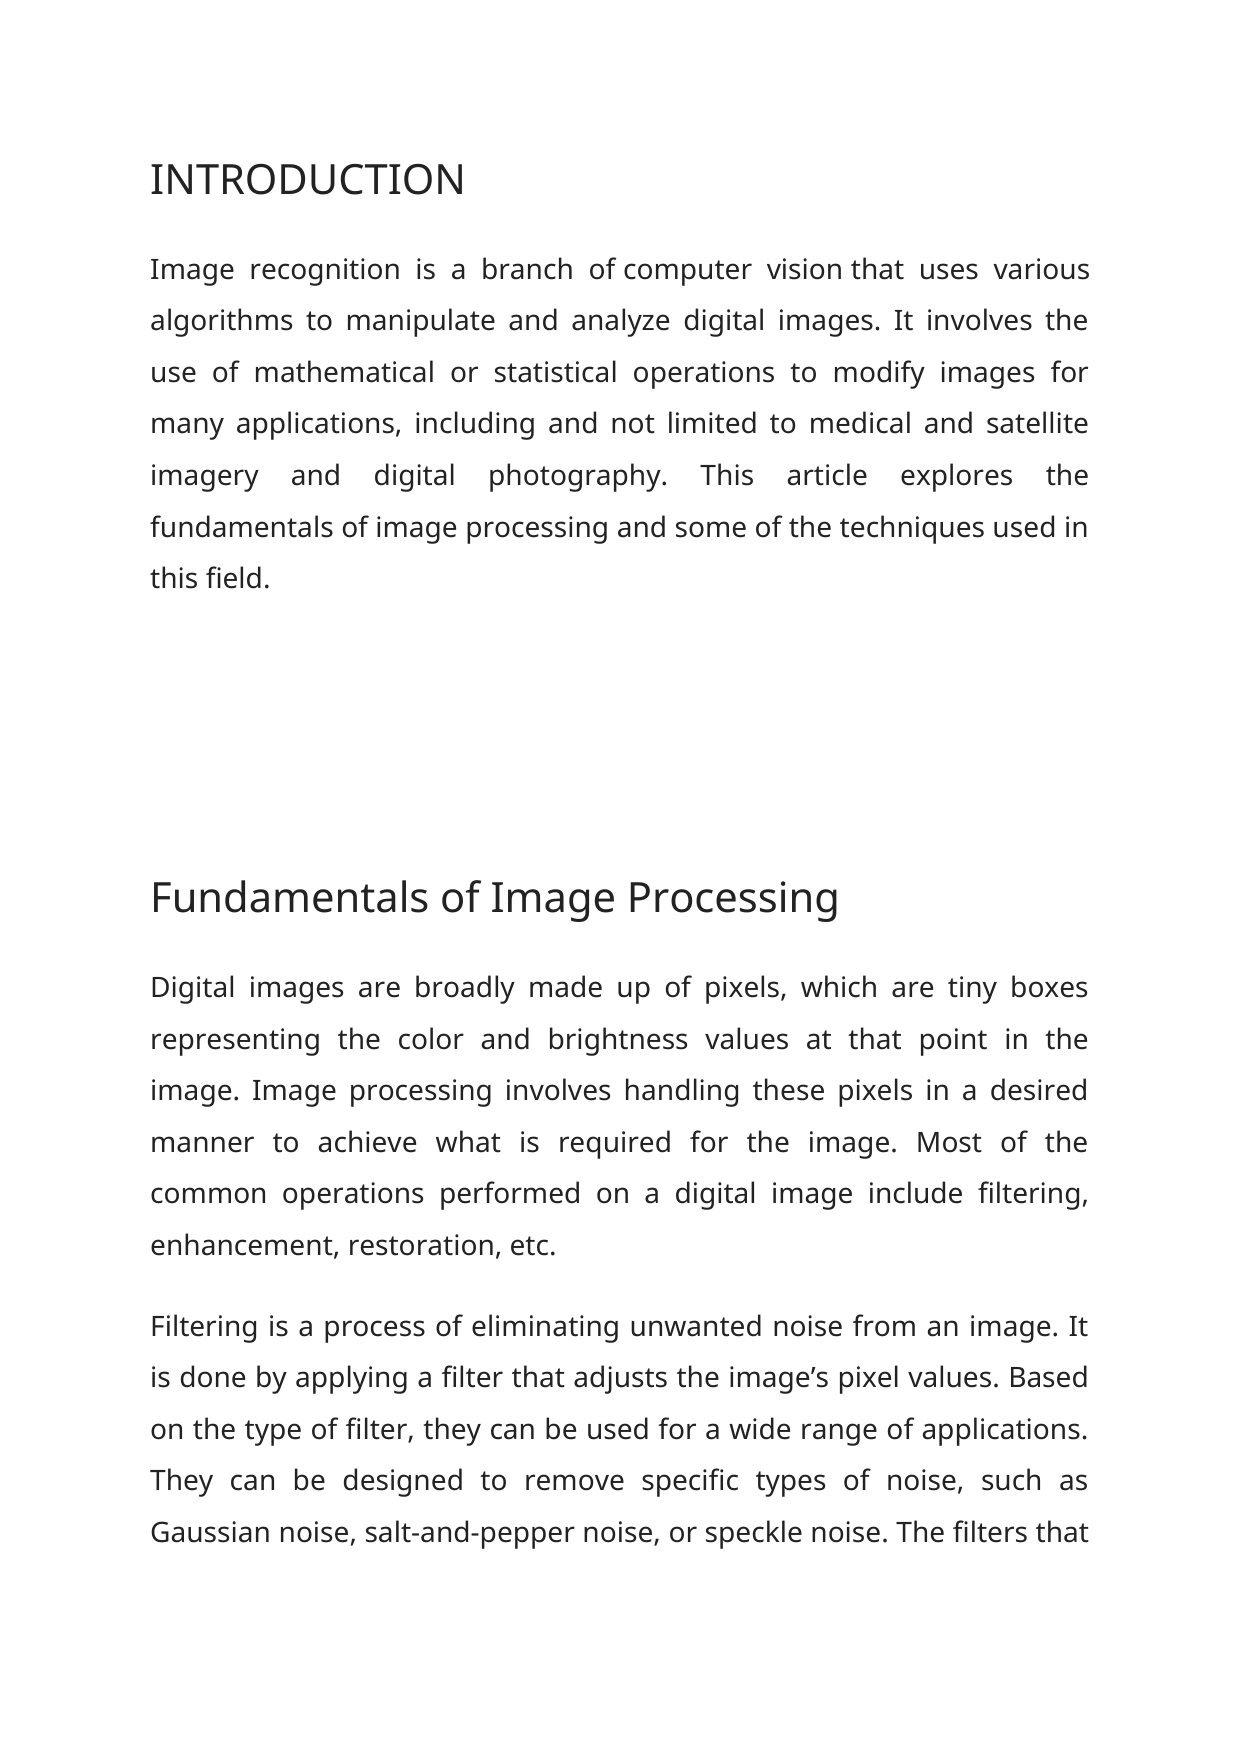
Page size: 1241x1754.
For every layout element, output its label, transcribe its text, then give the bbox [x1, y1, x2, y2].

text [150, 1293, 1090, 1551]
text Fundamentals of Image Processing [150, 868, 1090, 925]
text INTRODUCTION [150, 150, 1090, 207]
text Digital images are broadly made up of pixels, which are tiny boxes representing the color and brightness values at that point in the image. Image processing involves handling these pixels in a desired manner to achieve what is required for the image. Most of the common operations performed on a digital image include filtering, enhancement, restoration, etc. [150, 954, 1090, 1263]
text Image recognition is a branch of computer vision that uses various algorithms to manipulate and analyze digital images. It involves the use of mathematical or statistical operations to modify images for many applications, including and not limited to medical and satellite imagery and digital photography. This article explores the fundamentals of image processing and some of the techniques used in this field. [150, 236, 1090, 597]
